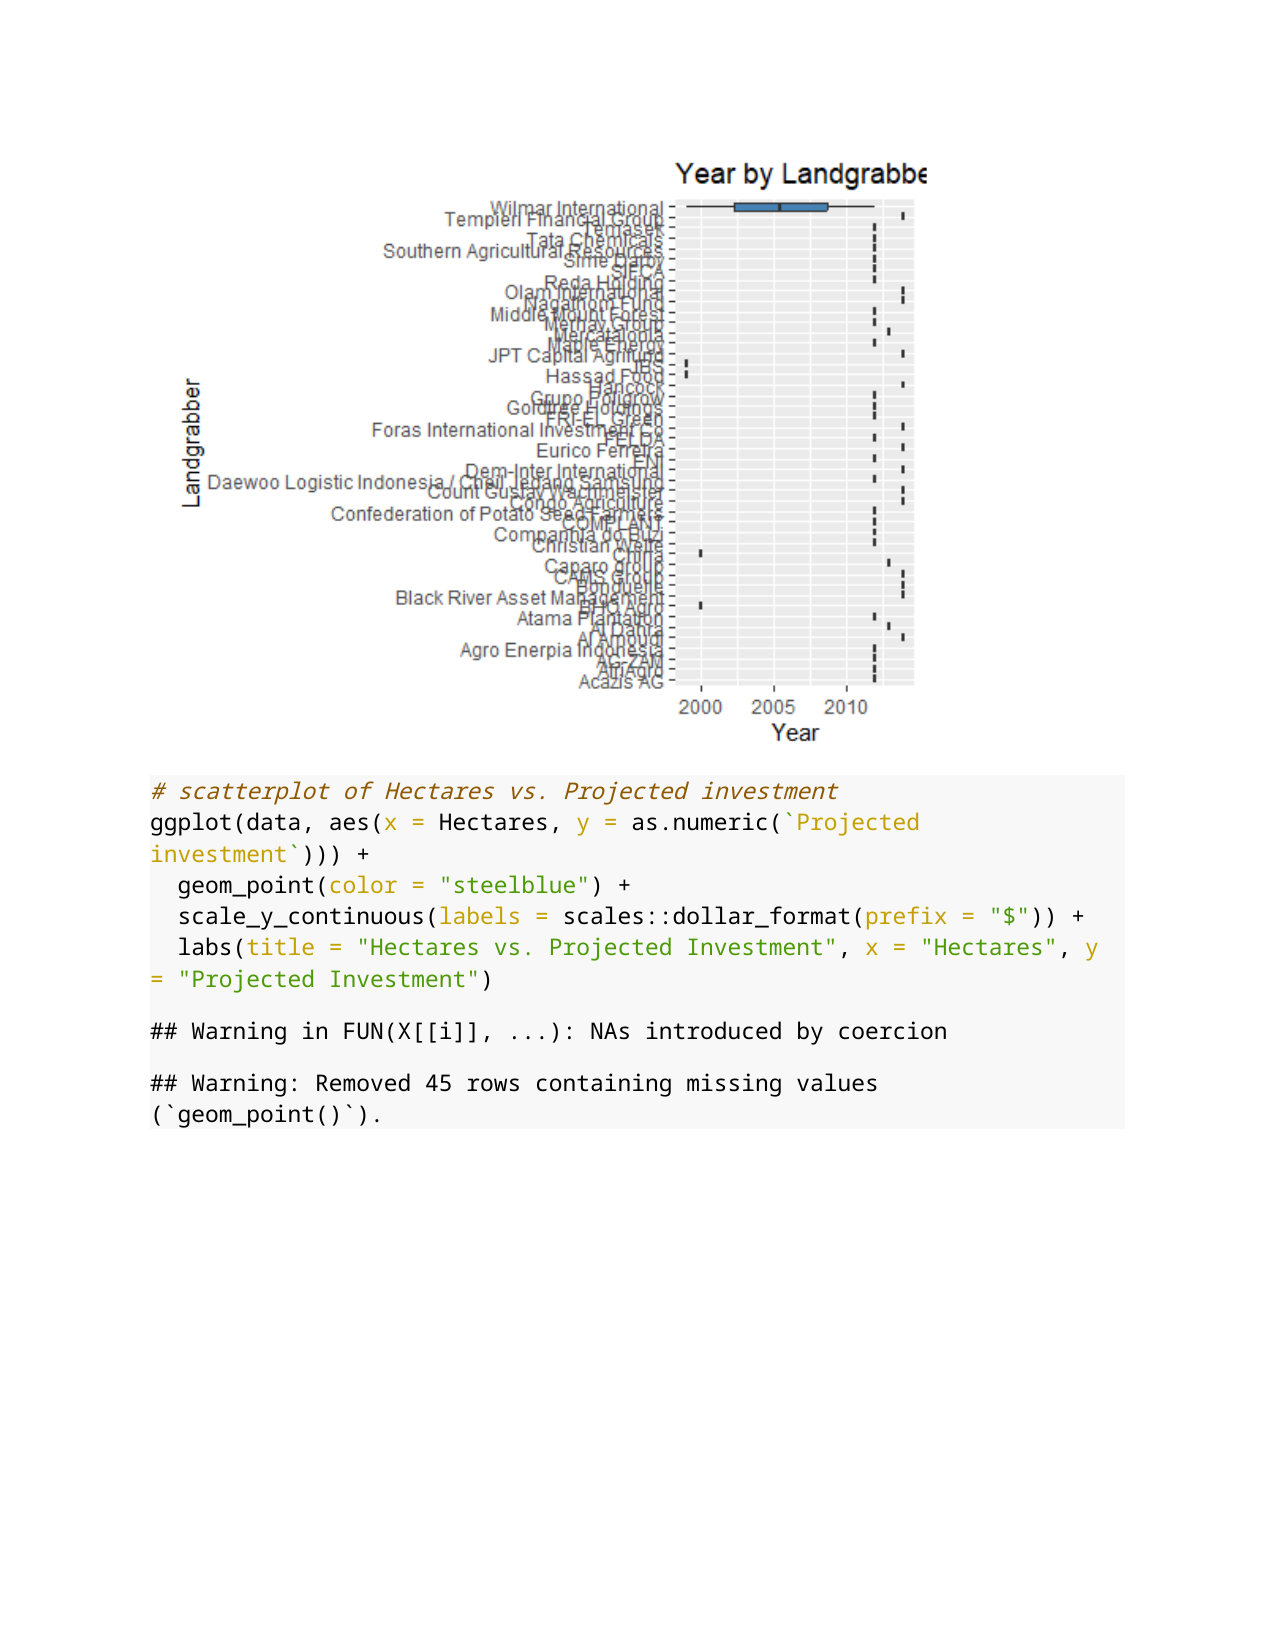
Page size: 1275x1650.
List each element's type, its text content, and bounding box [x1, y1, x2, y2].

text ## Warning: Removed 45 rows containing missing values (`geom_point()`). [150, 1067, 1125, 1129]
text # scatterplot of Hectares vs. Projected investment ggplot(data, aes(x = Hectares, y = as.numeric(`Projected investment`))) + geom_point(color = "steelblue") + scale_y_continuous(labels = scales::dollar_format(prefix = "$")) + labs(title = "Hectares vs. Projected Investment", x = "Hectares", y = "Projected Investment") [370, 775, 1125, 994]
picture [168, 150, 927, 757]
text ## Warning in FUN(X[[i]], ...): NAs introduced by coercion [150, 1015, 1125, 1046]
